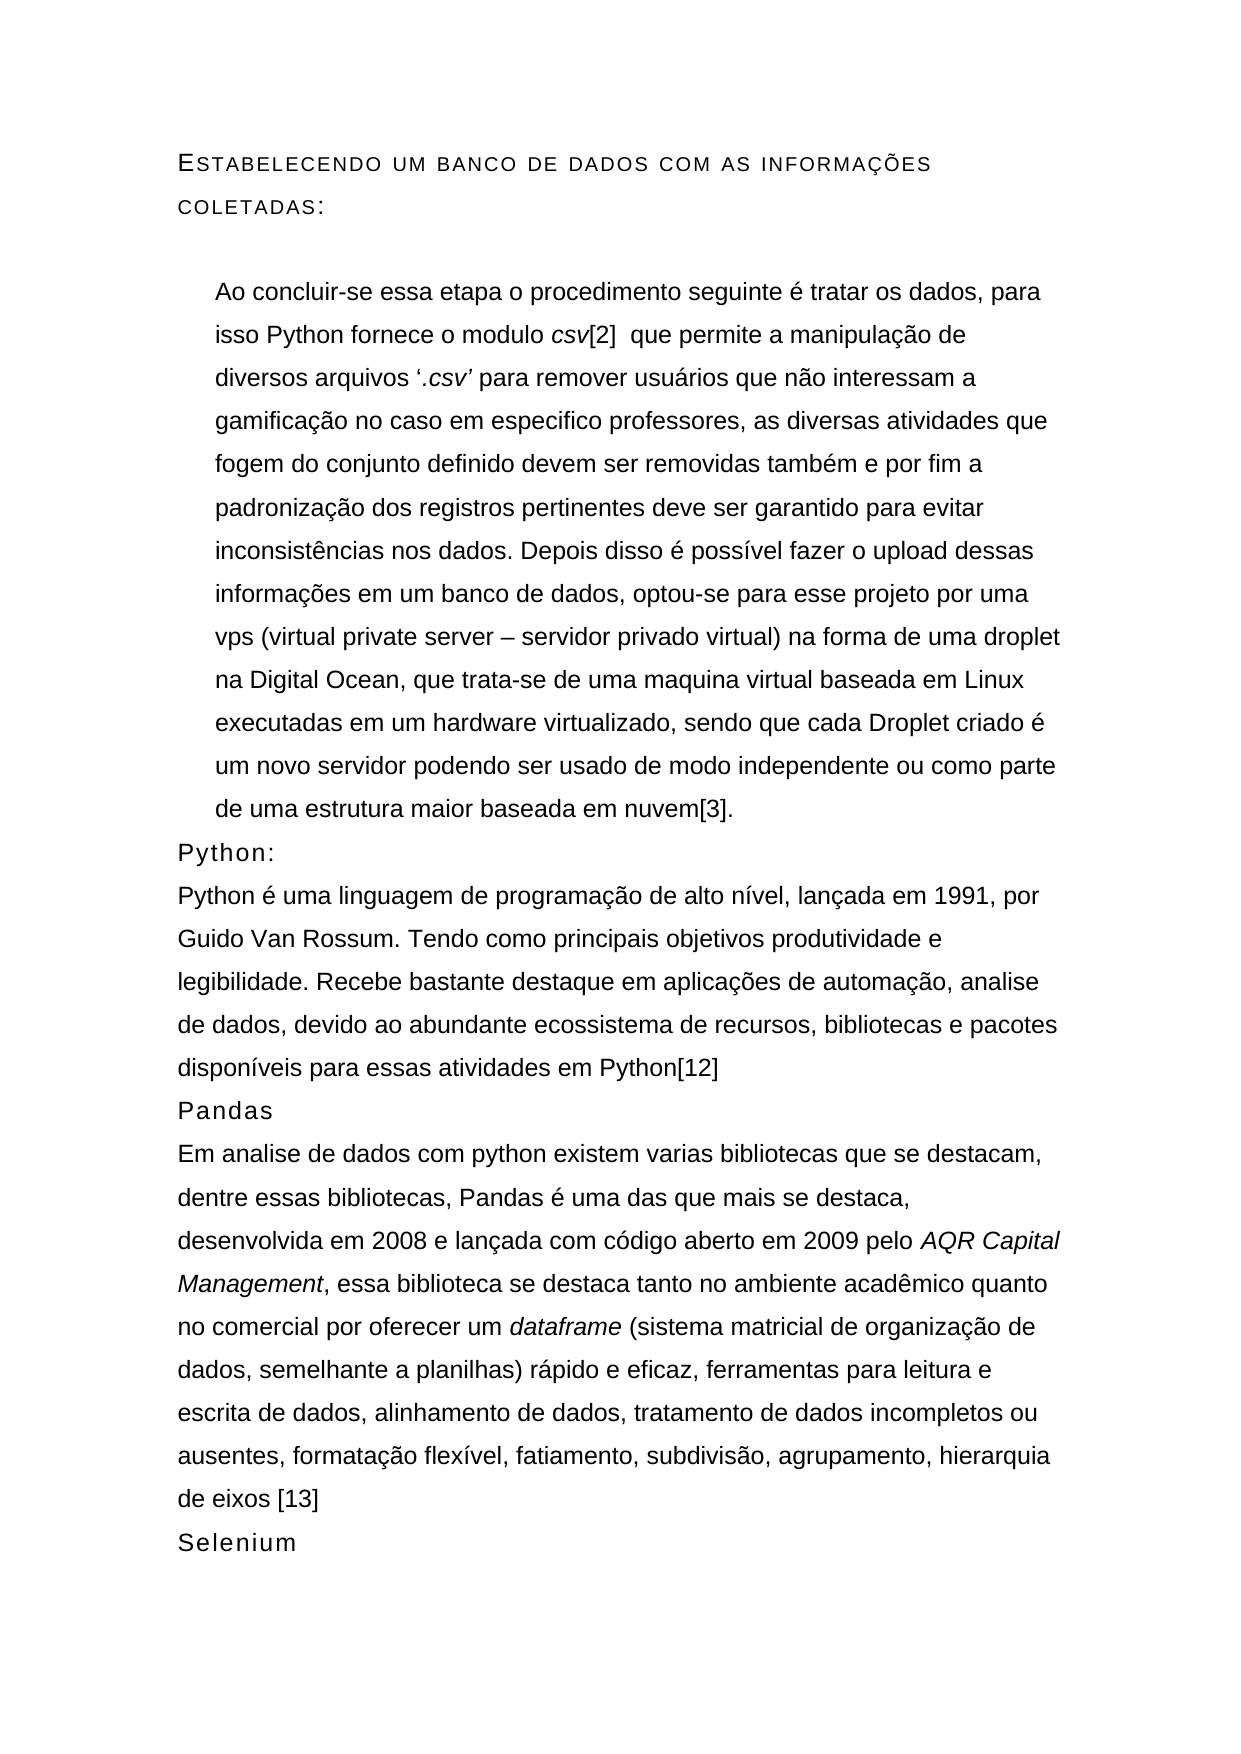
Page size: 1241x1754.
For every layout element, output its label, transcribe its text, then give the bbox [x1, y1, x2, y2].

text Em analise de dados com python existem varias bibliotecas que se destacam, dentre essas bibliotecas, Pandas é uma das que mais se destaca, desenvolvida em 2008 e lançada com código aberto em 2009 pelo AQR Capital Management, essa biblioteca se destaca tanto no ambiente acadêmico quanto no comercial por oferecer um dataframe (sistema matricial de organização de dados, semelhante a planilhas) rápido e eficaz, ferramentas para leitura e escrita de dados, alinhamento de dados, tratamento de dados incompletos ou ausentes, formatação flexível, fatiamento, subdivisão, agrupamento, hierarquia de eixos [13] [177, 1139, 1063, 1513]
list Ao concluir-se essa etapa o procedimento seguinte é tratar os dados, para isso Python fornece o modulo csv[2] que permite a manipulação de diversos arquivos ‘.csv’ para remover usuários que não interessam a gamificação no caso em especifico professores, as diversas atividades que fogem do conjunto definido devem ser removidas também e por fim a padronização dos registros pertinentes deve ser garantido para evitar inconsistências nos dados. Depois disso é possível fazer o upload dessas informações em um banco de dados, optou-se para esse projeto por uma vps (virtual private server – servidor privado virtual) na forma de uma droplet na Digital Ocean, que trata-se de uma maquina virtual baseada em Linux executadas em um hardware virtualizado, sendo que cada Droplet criado é um novo servidor podendo ser usado de modo independente ou como parte de uma estrutura maior baseada em nuvem[3]. [215, 277, 1063, 823]
text Python é uma linguagem de programação de alto nível, lançada em 1991, por Guido Van Rossum. Tendo como principais objetivos produtividade e legibilidade. Recebe bastante destaque em aplicações de automação, analise de dados, devido ao abundante ecossistema de recursos, bibliotecas e pacotes disponíveis para essas atividades em Python[12] [177, 881, 1063, 1082]
subtitle Selenium [177, 1528, 1063, 1556]
subtitle Python: [177, 838, 1063, 866]
subtitle Estabelecendo um banco de dados com as informações coletadas: [177, 148, 1063, 219]
subtitle Pandas [177, 1096, 1063, 1125]
